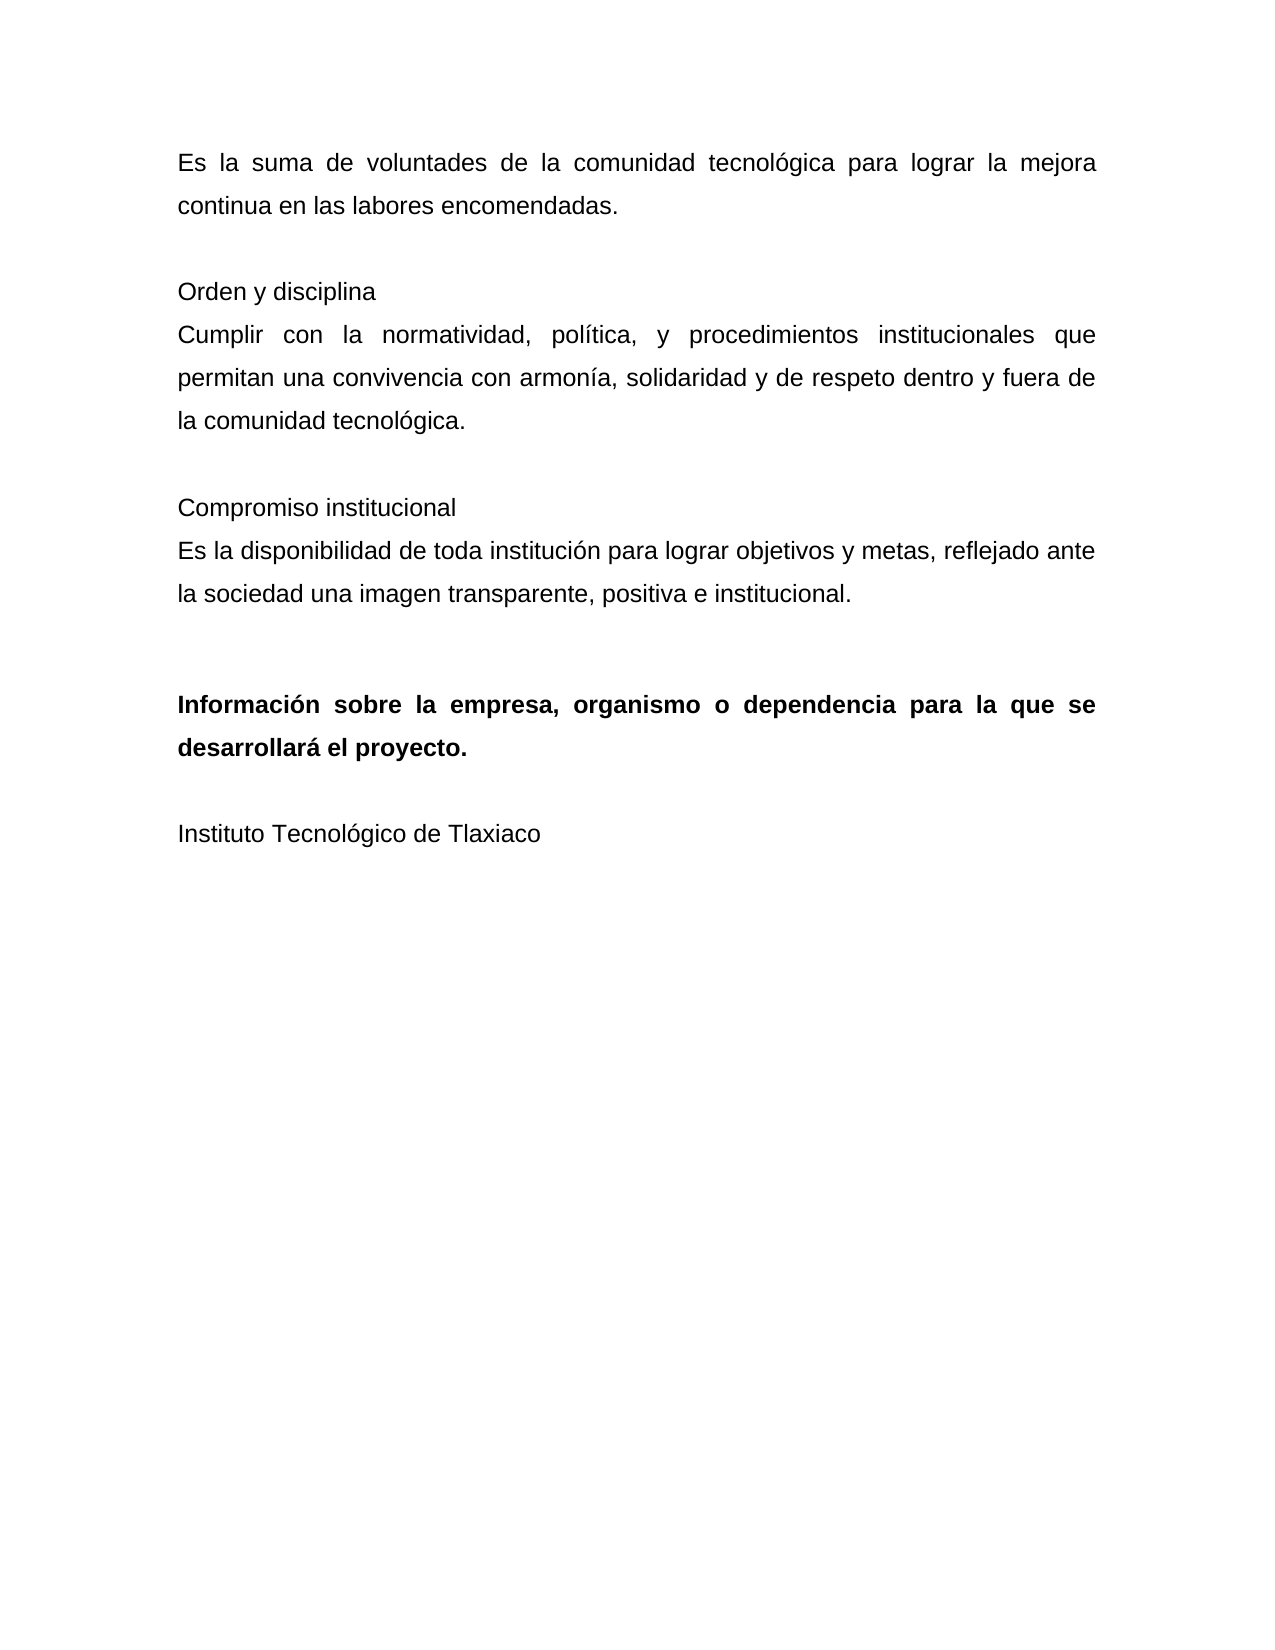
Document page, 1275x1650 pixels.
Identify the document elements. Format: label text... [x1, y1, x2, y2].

text Es la disponibilidad de toda institución para lograr objetivos y metas, reflejado ante la sociedad una imagen transparente, positiva e institucional. [177, 536, 1098, 608]
text Cumplir con la normatividad, política, y procedimientos institucionales que permitan una convivencia con armonía, solidaridad y de respeto dentro y fuera de la comunidad tecnológica. [177, 320, 1098, 435]
subtitle Información sobre la empresa, organismo o dependencia para la que se desarrollará el proyecto. [177, 690, 1098, 762]
text Compromiso institucional [177, 493, 1098, 521]
text Instituto Tecnológico de Tlaxiaco [177, 819, 1098, 848]
text Es la suma de voluntades de la comunidad tecnológica para lograr la mejora continua en las labores encomendadas. [177, 148, 1098, 219]
text Orden y disciplina [177, 277, 1098, 306]
